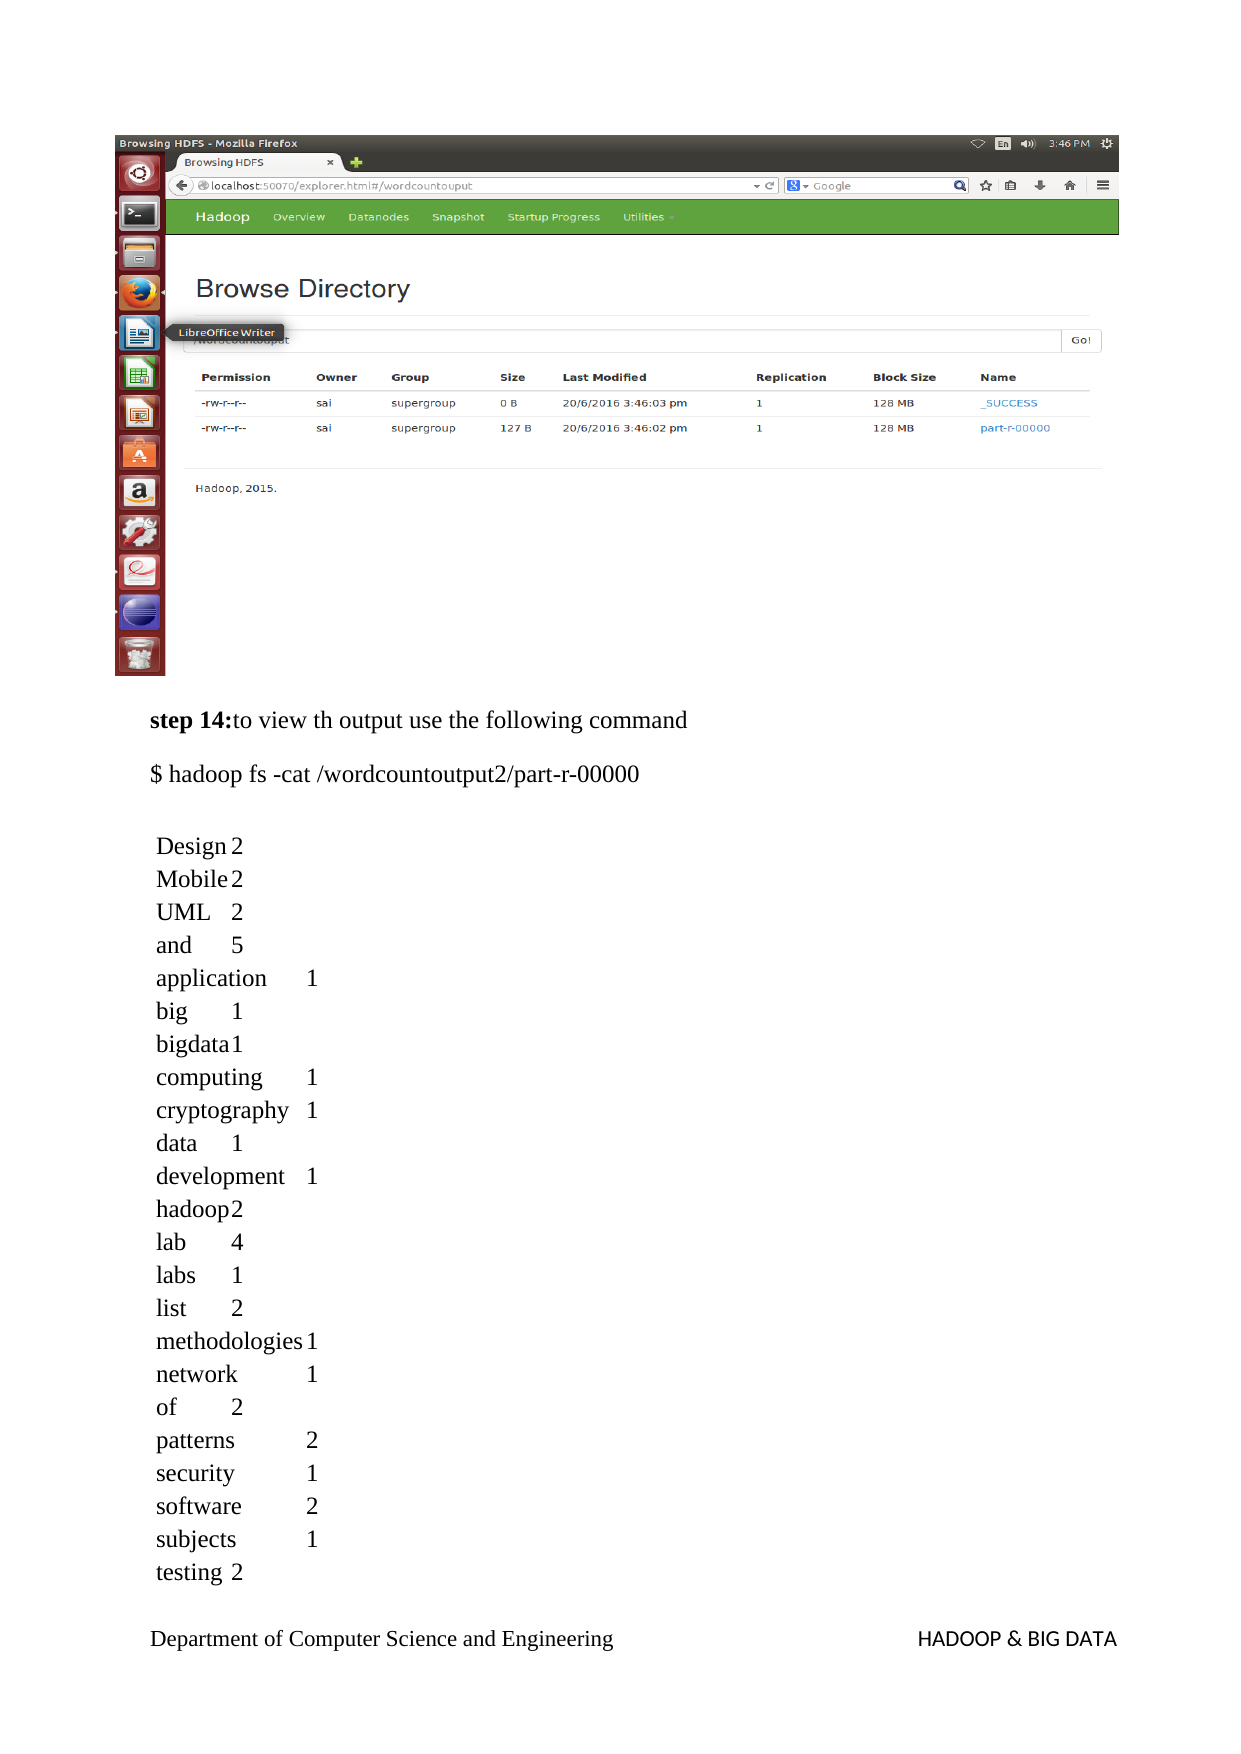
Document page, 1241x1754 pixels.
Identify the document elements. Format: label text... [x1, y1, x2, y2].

picture [115, 135, 1119, 676]
text $ hadoop fs -cat /wordcountoutput2/part-r-00000 [150, 759, 1125, 788]
table_header Design 2 Mobile 2 UML 2 and 5 application 1 big 1 bigdata 1 computing 1 cryptography 1 data 1 development 1 hadoop 2 lab 4 labs 1 list 2 methodologies 1 network 1 of 2 patterns 2 security 1 software 2 subjects 1 testing 2 [150, 825, 1154, 1596]
